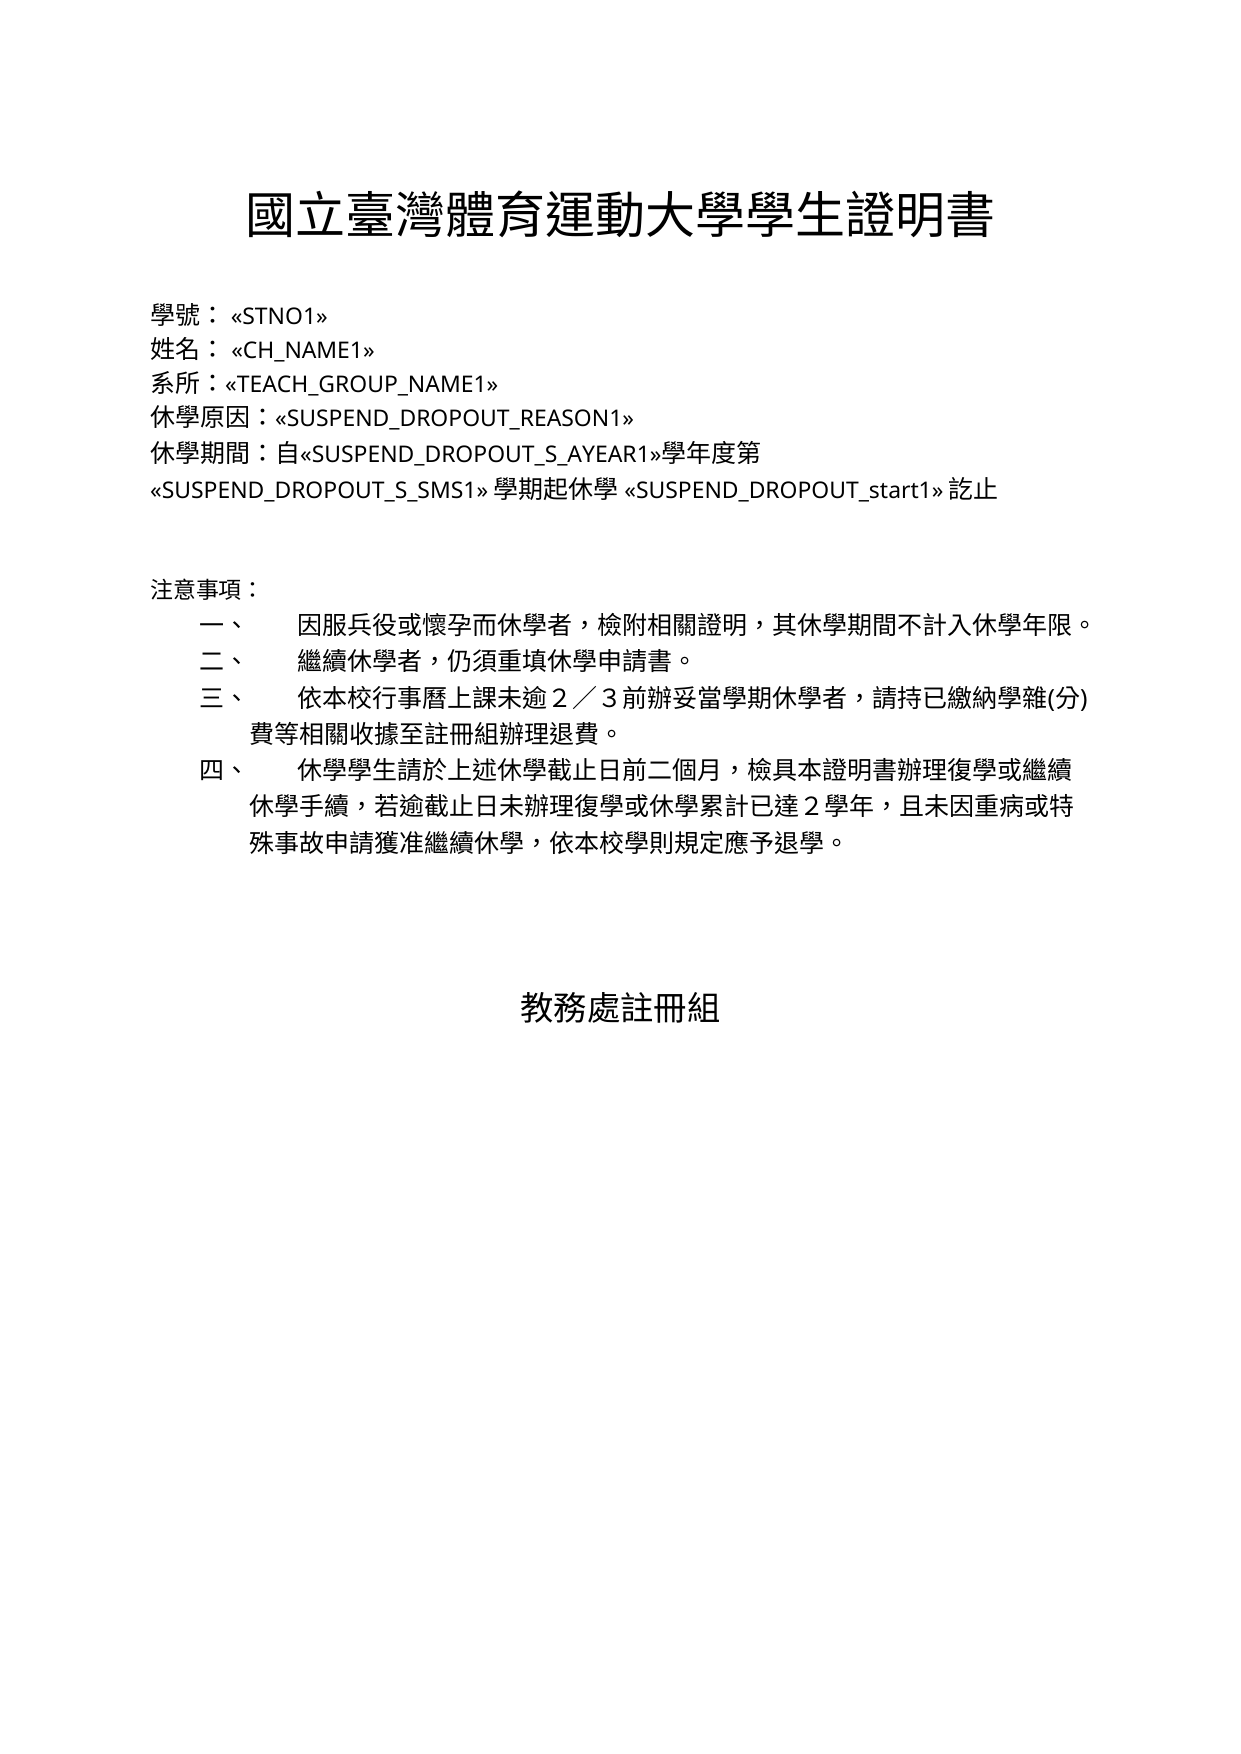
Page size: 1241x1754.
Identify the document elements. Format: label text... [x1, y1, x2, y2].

text 注意事項： [150, 574, 1090, 606]
list 休學學生請於上述休學截止日前二個月，檢具本證明書辦理復學或繼續休學手續，若逾截止日未辦理復學或休學累計已達２學年，且未因重病或特殊事故申請獲准繼續休學，依本校學則規定應予退學。 [199, 751, 1090, 859]
text 學號： «STNO1» [150, 297, 1090, 331]
list 因服兵役或懷孕而休學者，檢附相關證明，其休學期間不計入休學年限。 [199, 606, 1090, 642]
text 休學期間：自«SUSPEND_DROPOUT_S_AYEAR1»學年度第 «SUSPEND_DROPOUT_S_SMS1» 學期起休學 «SUSPEND_DROPOUT_start1» 訖止 [150, 434, 1090, 506]
text 姓名： «CH_NAME1» [150, 331, 1090, 366]
text 休學原因：«SUSPEND_DROPOUT_REASON1» [150, 399, 1090, 434]
text 教務處註冊組 [150, 984, 1090, 1030]
text 系所：«TEACH_GROUP_NAME1» [150, 366, 1090, 399]
text 國立臺灣體育運動大學學生證明書 [150, 175, 1090, 247]
list 繼續休學者，仍須重填休學申請書。 [199, 642, 1090, 678]
list 依本校行事曆上課未逾２／３前辦妥當學期休學者，請持已繳納學雜(分)費等相關收據至註冊組辦理退費。 [199, 678, 1090, 751]
